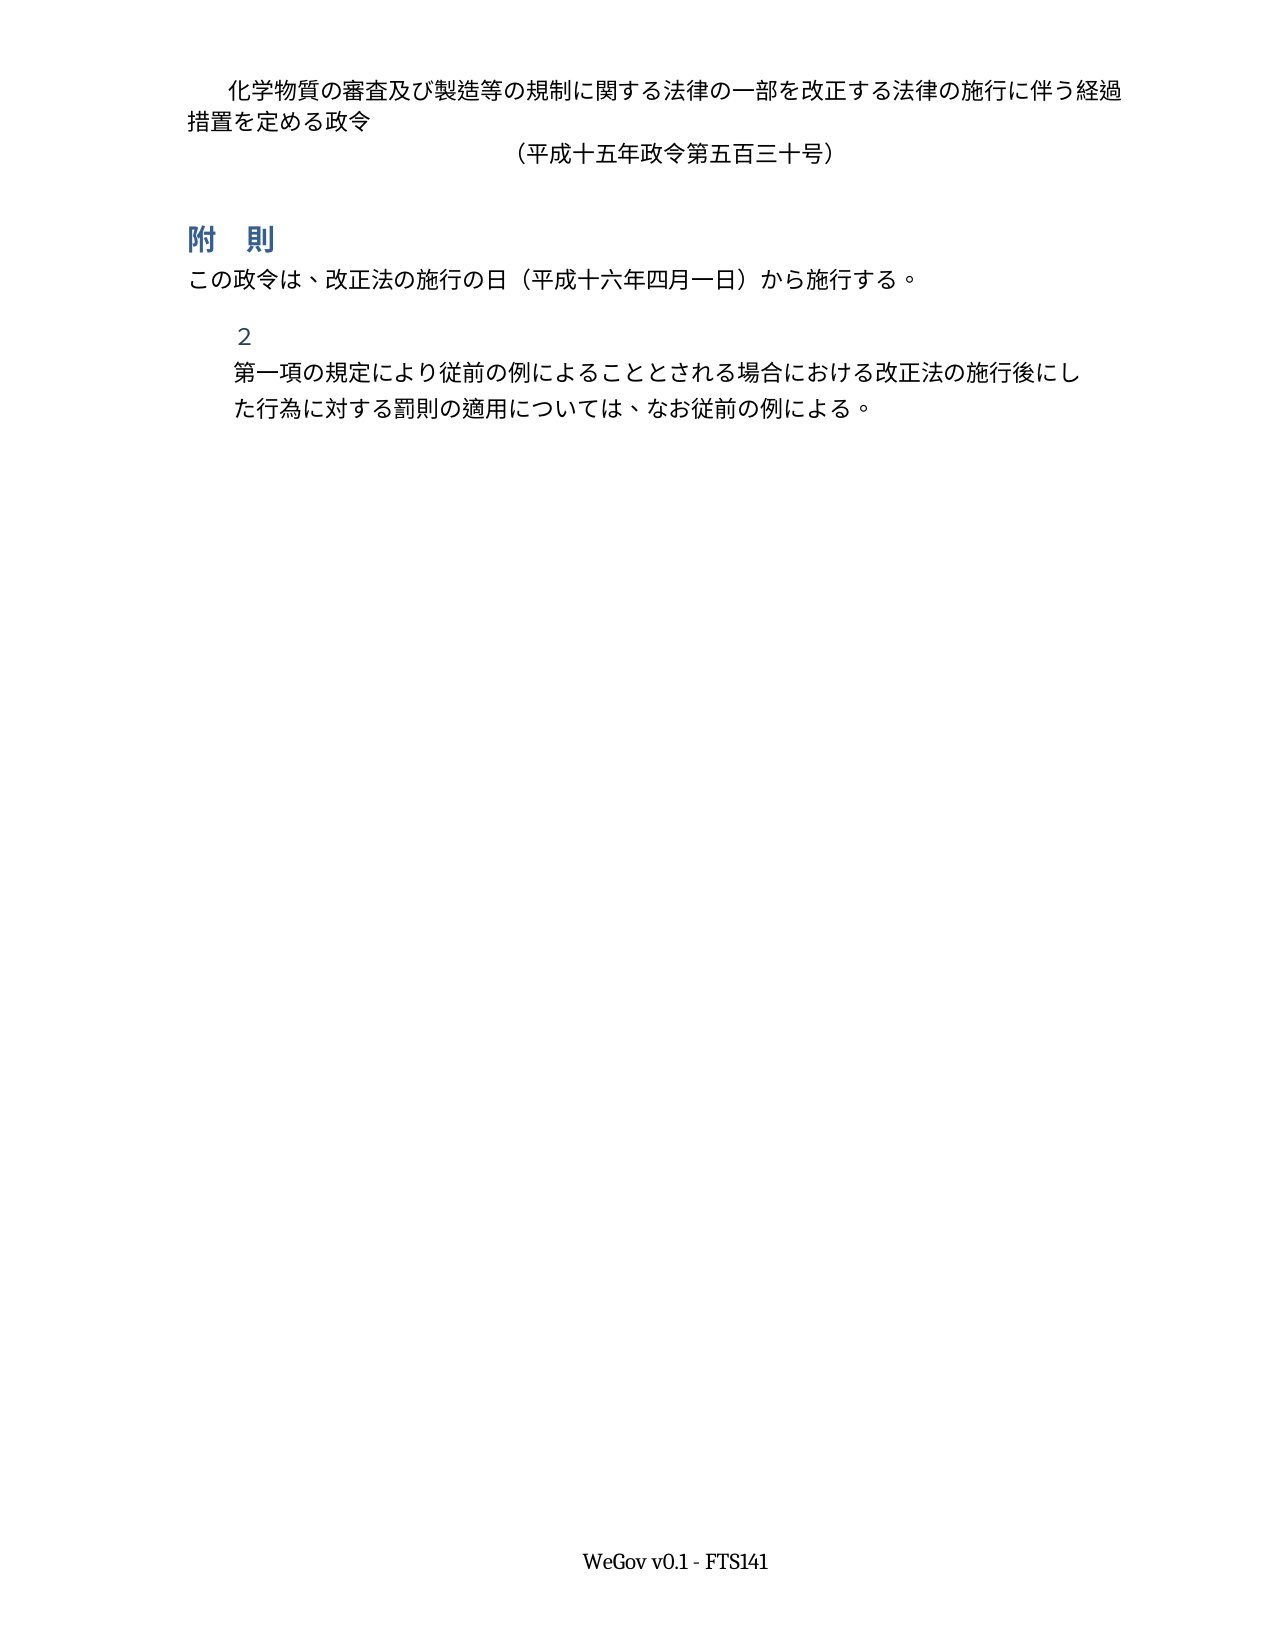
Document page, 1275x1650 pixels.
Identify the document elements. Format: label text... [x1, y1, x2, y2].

subtitle ２ [233, 321, 1087, 352]
text この政令は、改正法の施行の日（平成十六年四月一日）から施行する。 [187, 264, 1087, 296]
subtitle 附 則 [187, 219, 1087, 258]
text 第一項の規定により従前の例によることとされる場合における改正法の施行後にした行為に対する罰則の適用については、なお従前の例による。 [233, 357, 1087, 424]
